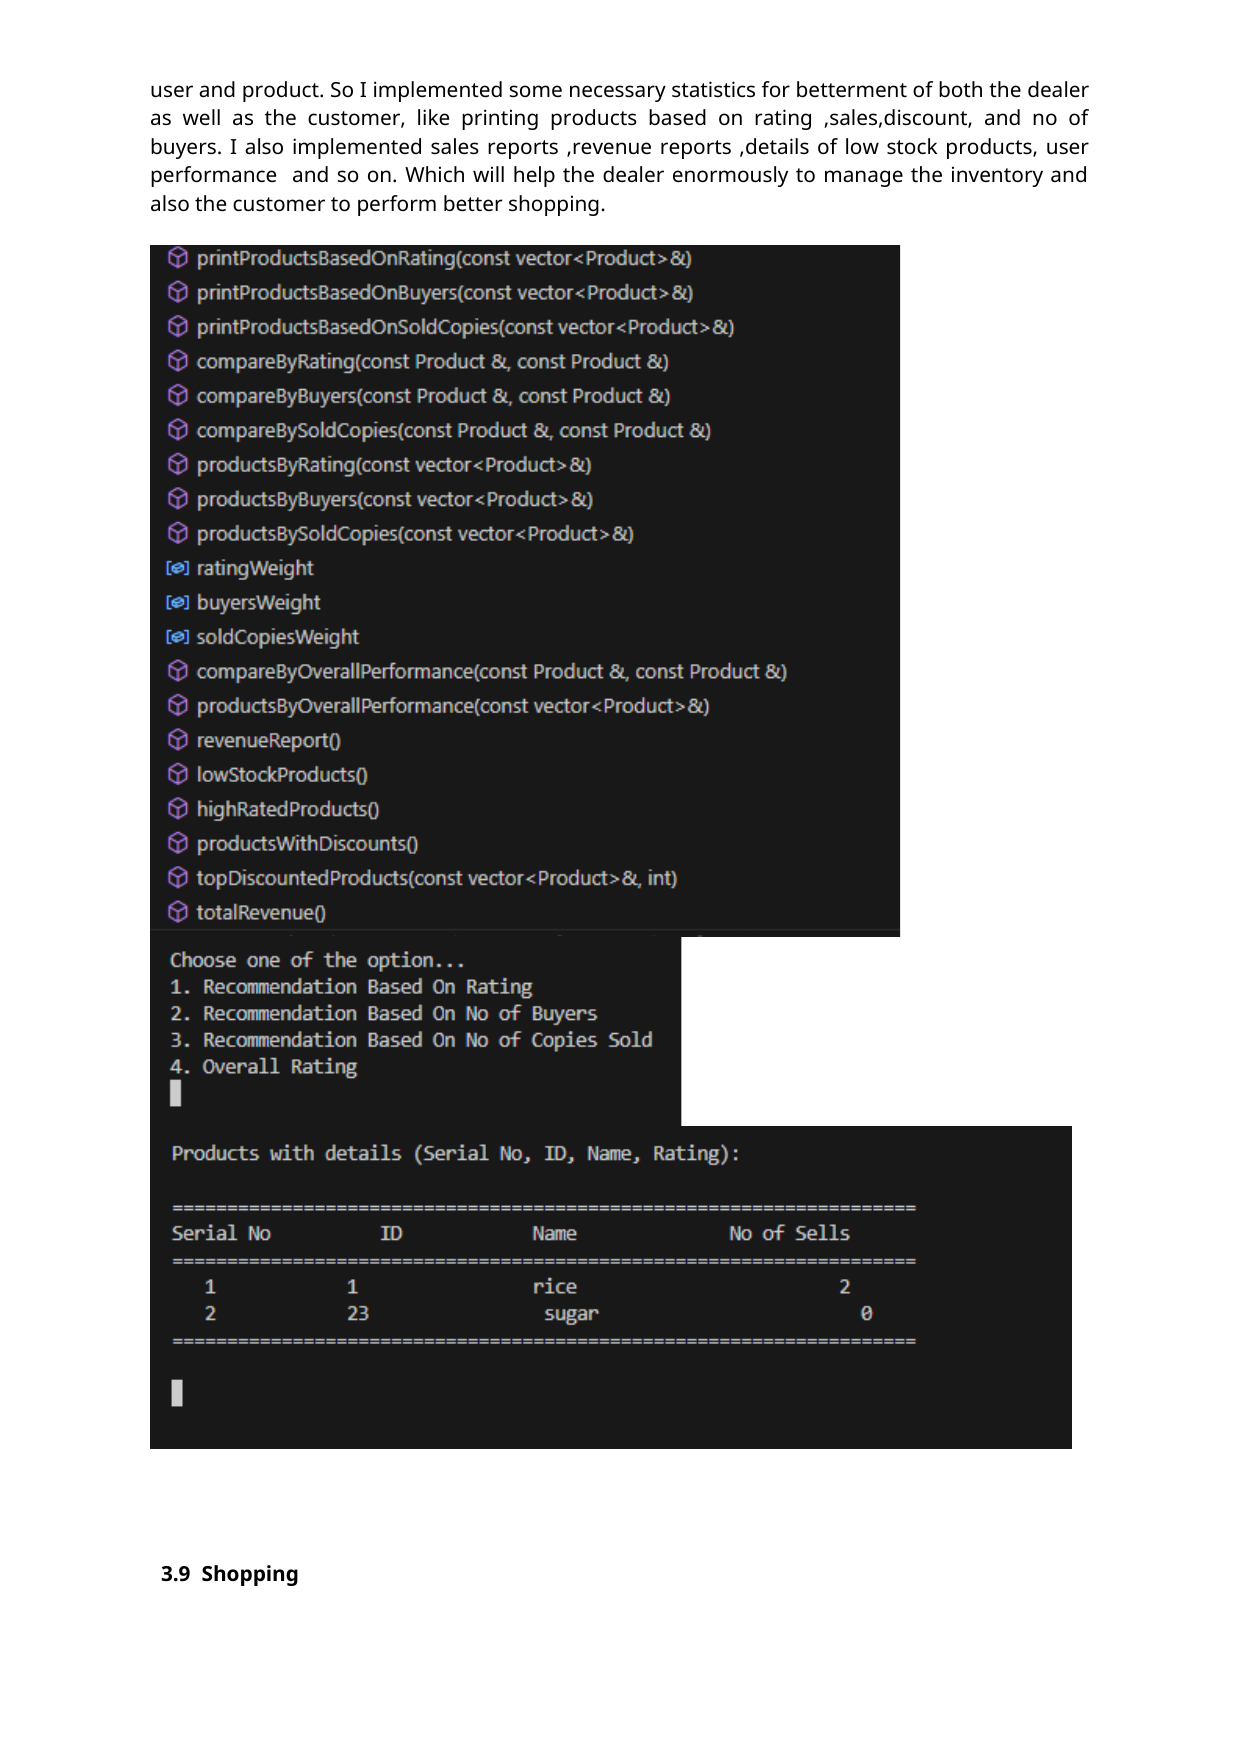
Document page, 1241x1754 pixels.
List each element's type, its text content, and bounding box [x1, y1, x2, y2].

picture [150, 245, 1072, 1449]
subtitle 3.9 Shopping [150, 1559, 1090, 1587]
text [150, 75, 1090, 217]
